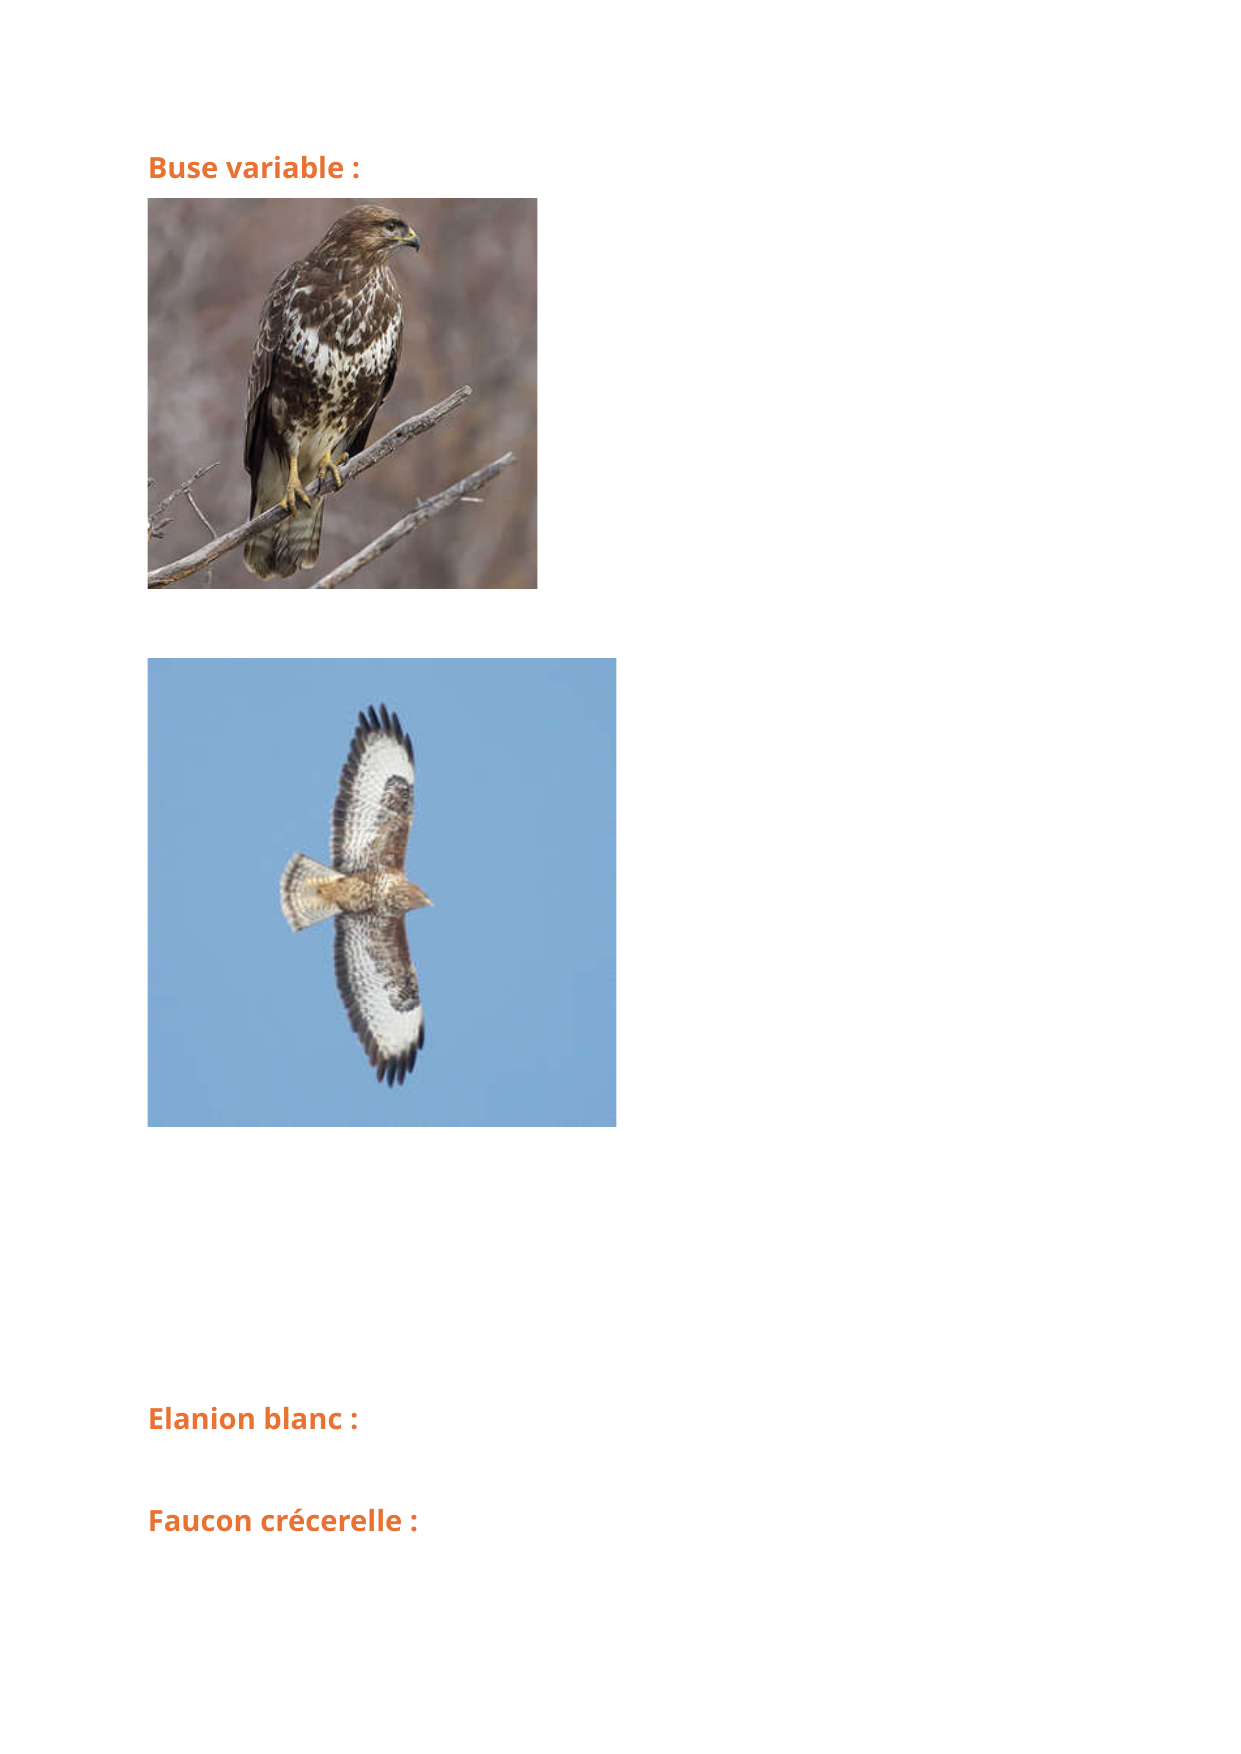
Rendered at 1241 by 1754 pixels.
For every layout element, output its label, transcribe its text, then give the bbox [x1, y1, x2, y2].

subtitle Elanion blanc : [148, 1398, 1093, 1438]
picture [147, 198, 538, 589]
picture [147, 658, 617, 1127]
subtitle Buse variable : [148, 148, 1093, 187]
subtitle Faucon crécerelle : [148, 1500, 1093, 1539]
